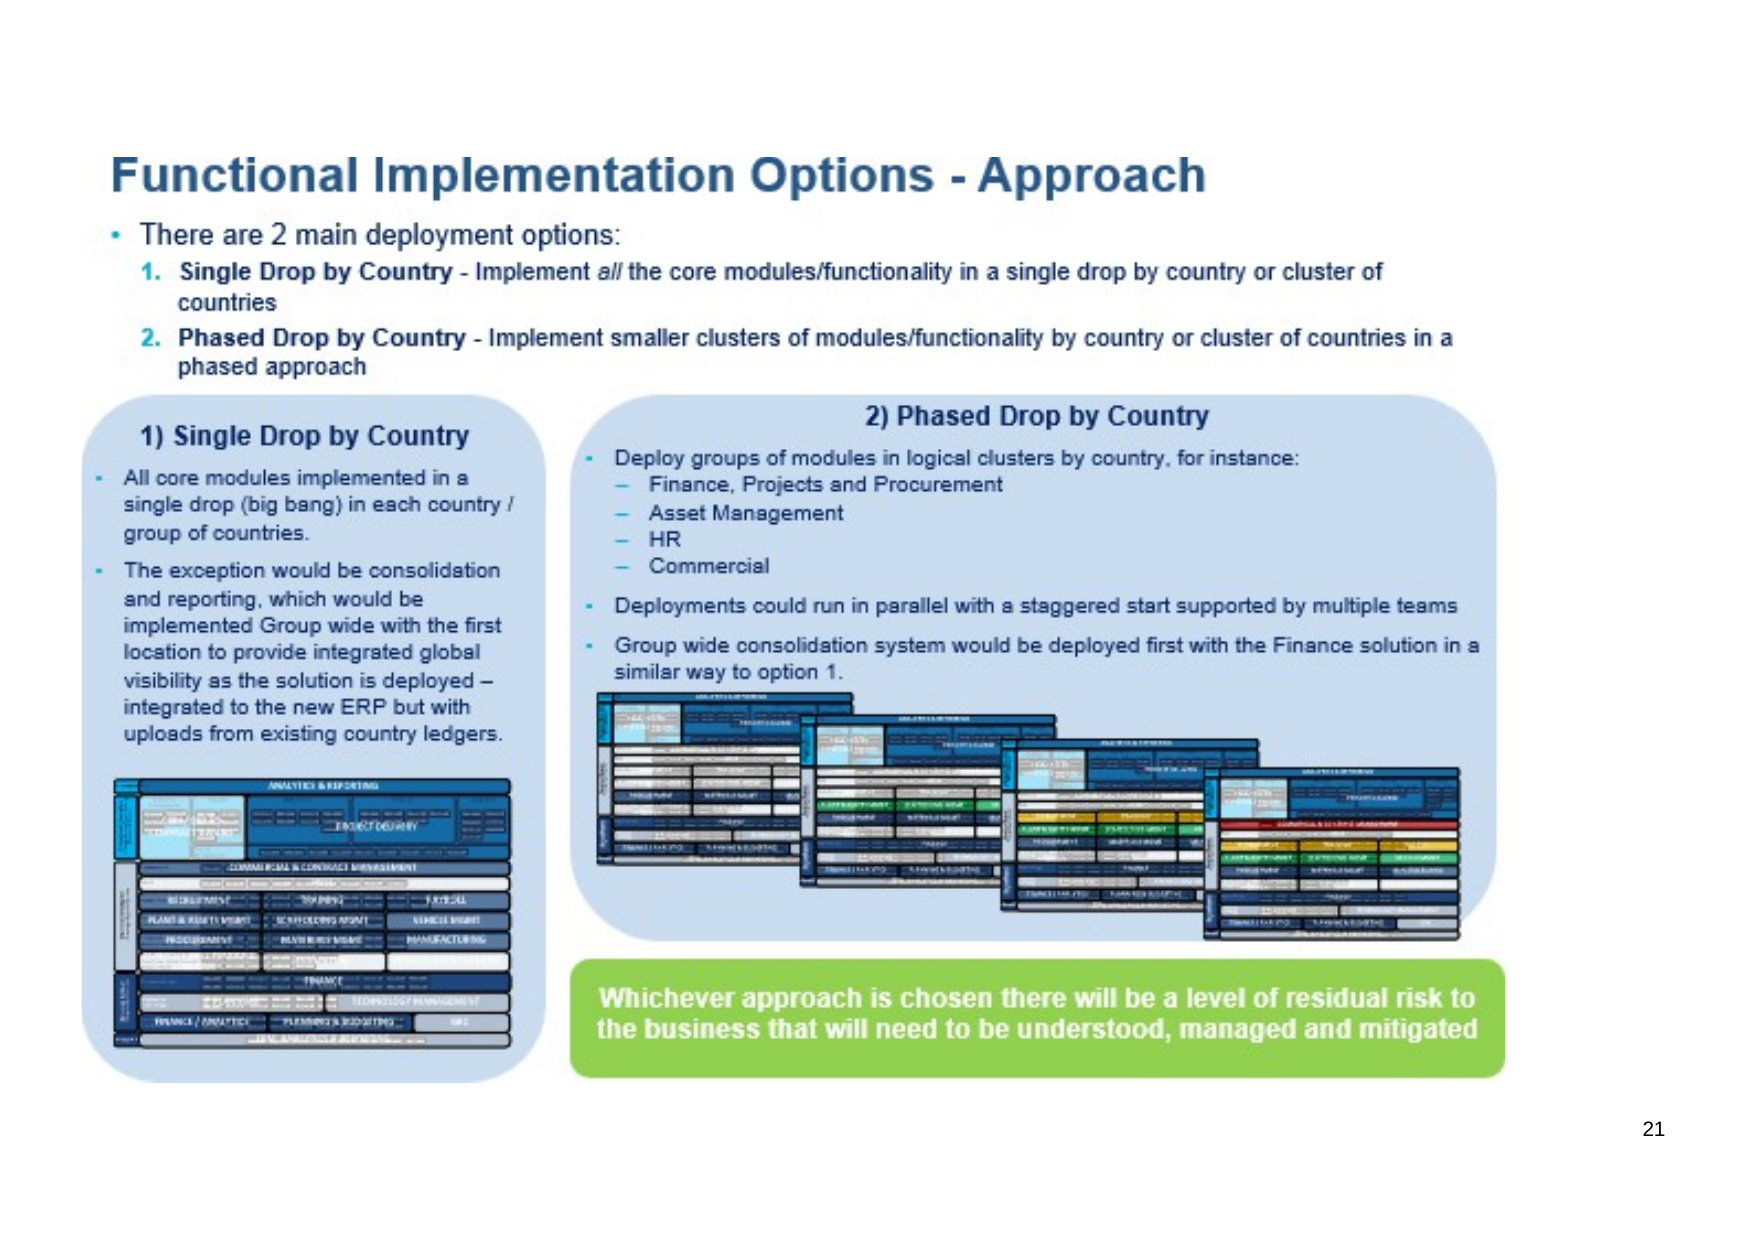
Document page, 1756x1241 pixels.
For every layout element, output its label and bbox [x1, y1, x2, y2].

picture [81, 157, 1506, 1083]
